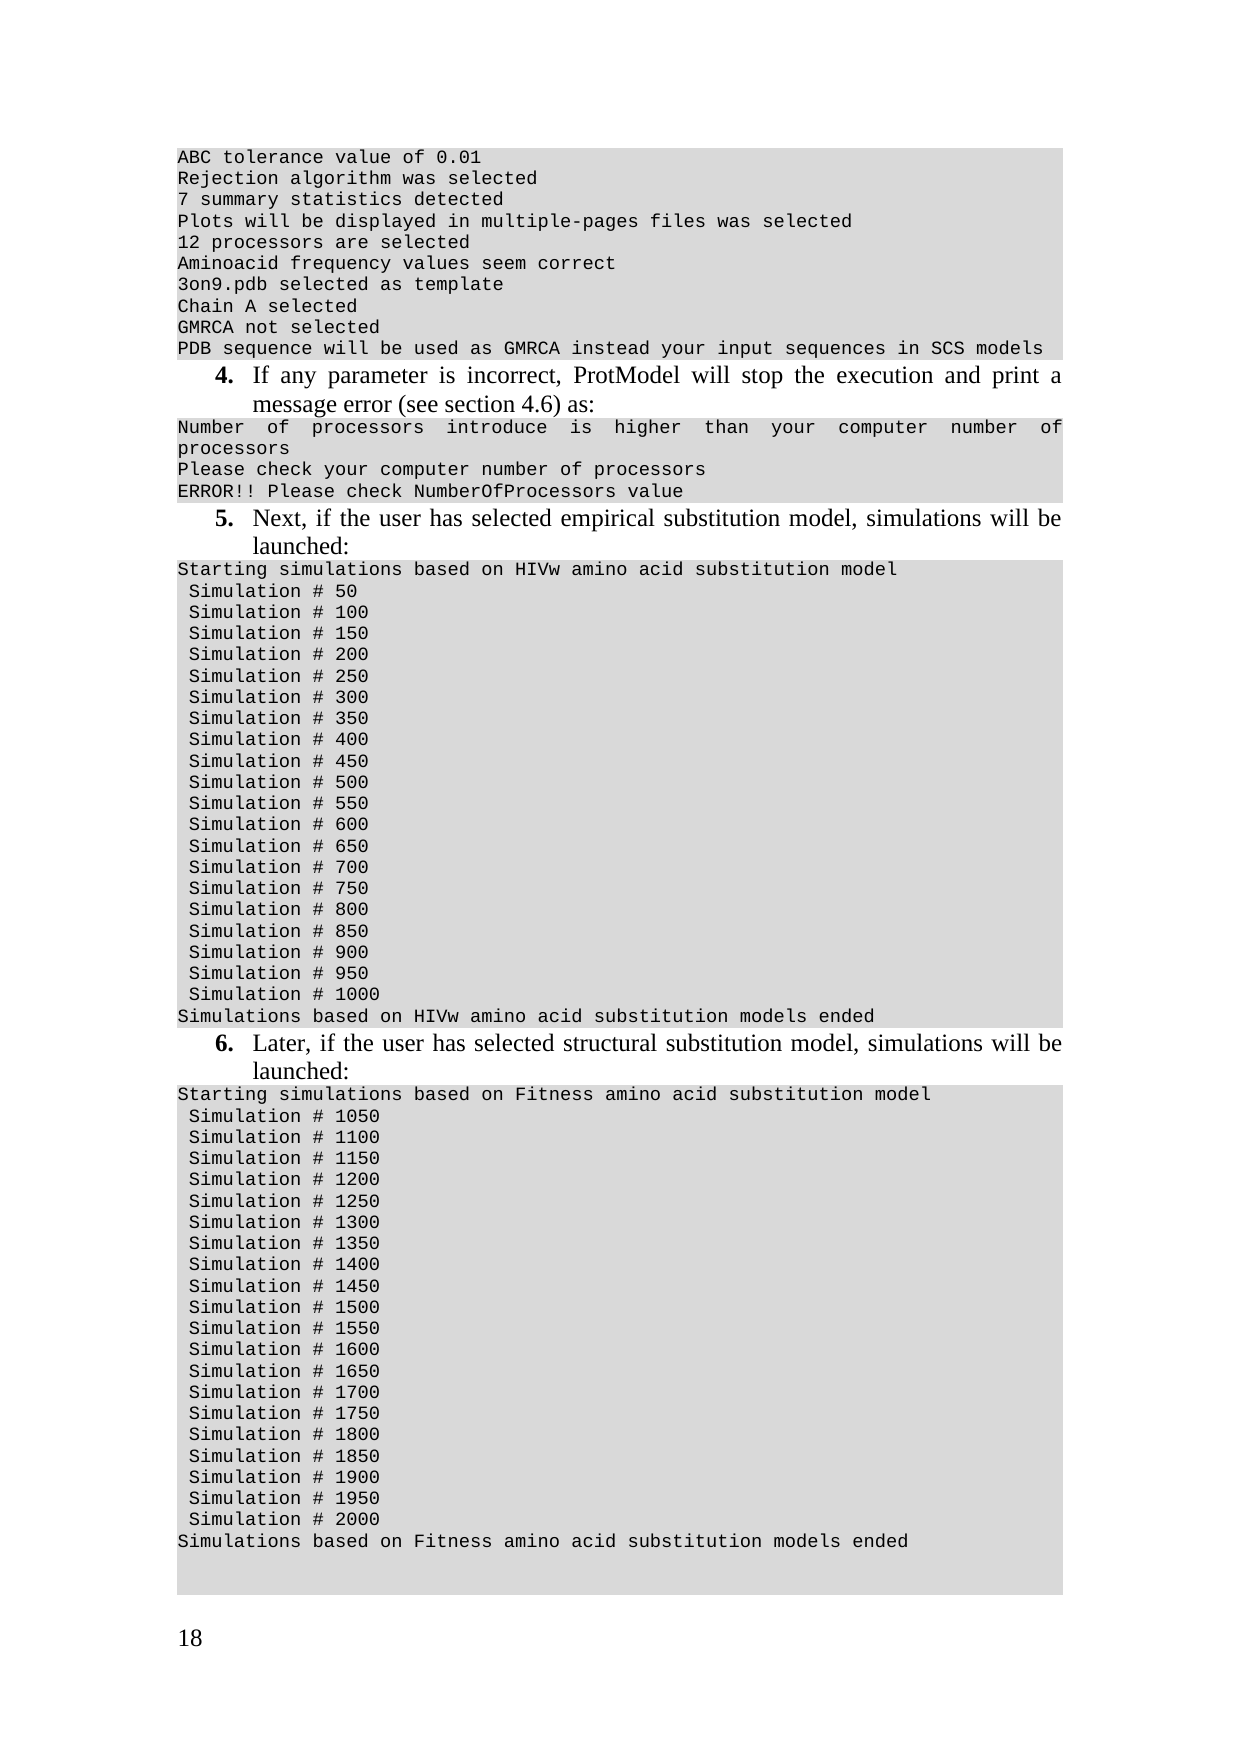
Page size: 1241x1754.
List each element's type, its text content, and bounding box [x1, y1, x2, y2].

list If any parameter is incorrect, ProtModel will stop the execution and print a message error (see section 4.6) as: [215, 360, 1063, 418]
text Simulation # 100 [177, 603, 1063, 624]
text Simulation # 1150 [177, 1149, 1063, 1170]
text Simulation # 350 [177, 709, 1063, 730]
text 3on9.pdb selected as template [177, 275, 1063, 296]
text Simulation # 550 [177, 794, 1063, 815]
text Simulation # 650 [177, 836, 1063, 858]
text Simulation # 1800 [177, 1425, 1063, 1446]
text Simulation # 1750 [177, 1404, 1063, 1425]
text Simulation # 600 [177, 815, 1063, 836]
text Simulation # 1600 [177, 1340, 1063, 1361]
text Simulation # 1100 [177, 1128, 1063, 1149]
text Simulation # 1350 [177, 1234, 1063, 1255]
text Simulation # 1950 [177, 1489, 1063, 1510]
text Simulation # 1050 [177, 1106, 1063, 1128]
text Simulation # 1900 [177, 1468, 1063, 1489]
text ABC tolerance value of 0.01 [177, 148, 1063, 169]
text Simulation # 150 [177, 624, 1063, 645]
text Simulation # 1250 [177, 1191, 1063, 1213]
text Simulation # 1200 [177, 1170, 1063, 1191]
text Number of processors introduce is higher than your computer number of processors [177, 418, 1063, 460]
text Simulation # 500 [177, 773, 1063, 794]
text Simulation # 950 [177, 964, 1063, 985]
list Later, if the user has selected structural substitution model, simulations will be launched: [215, 1028, 1063, 1085]
text Simulation # 1700 [177, 1383, 1063, 1404]
text Plots will be displayed in multiple-pages files was selected [177, 211, 1063, 233]
text ERROR!! Please check NumberOfProcessors value [177, 481, 1063, 503]
text Simulation # 1000 [177, 985, 1063, 1006]
text GMRCA not selected [177, 318, 1063, 339]
text Simulation # 1500 [177, 1298, 1063, 1319]
text Simulation # 800 [177, 900, 1063, 921]
text Simulation # 200 [177, 645, 1063, 666]
text 12 processors are selected [177, 233, 1063, 254]
list Next, if the user has selected empirical substitution model, simulations will be launched: [215, 503, 1063, 560]
text 7 summary statistics detected [177, 190, 1063, 211]
text Rejection algorithm was selected [177, 169, 1063, 190]
text Simulation # 2000 [177, 1510, 1063, 1531]
text Simulation # 1650 [177, 1361, 1063, 1383]
text Aminoacid frequency values seem correct [177, 254, 1063, 275]
text Simulation # 250 [177, 666, 1063, 688]
text Chain A selected [177, 296, 1063, 318]
text PDB sequence will be used as GMRCA instead your input sequences in SCS models [177, 339, 1063, 360]
text Simulation # 450 [177, 751, 1063, 773]
text Simulation # 750 [177, 879, 1063, 900]
text Starting simulations based on HIVw amino acid substitution model [177, 560, 1063, 581]
text Simulation # 1550 [177, 1319, 1063, 1340]
text Simulation # 300 [177, 688, 1063, 709]
text Simulation # 850 [177, 921, 1063, 943]
text Simulations based on Fitness amino acid substitution models ended [177, 1531, 1063, 1553]
text Simulation # 400 [177, 730, 1063, 751]
text Simulation # 1300 [177, 1213, 1063, 1234]
text Please check your computer number of processors [177, 460, 1063, 481]
text Simulation # 1450 [177, 1276, 1063, 1298]
text Simulation # 50 [177, 581, 1063, 603]
text Simulation # 700 [177, 858, 1063, 879]
text Simulation # 900 [177, 943, 1063, 964]
text Simulations based on HIVw amino acid substitution models ended [177, 1006, 1063, 1028]
text Starting simulations based on Fitness amino acid substitution model [177, 1085, 1063, 1106]
text Simulation # 1400 [177, 1255, 1063, 1276]
text Simulation # 1850 [177, 1446, 1063, 1468]
